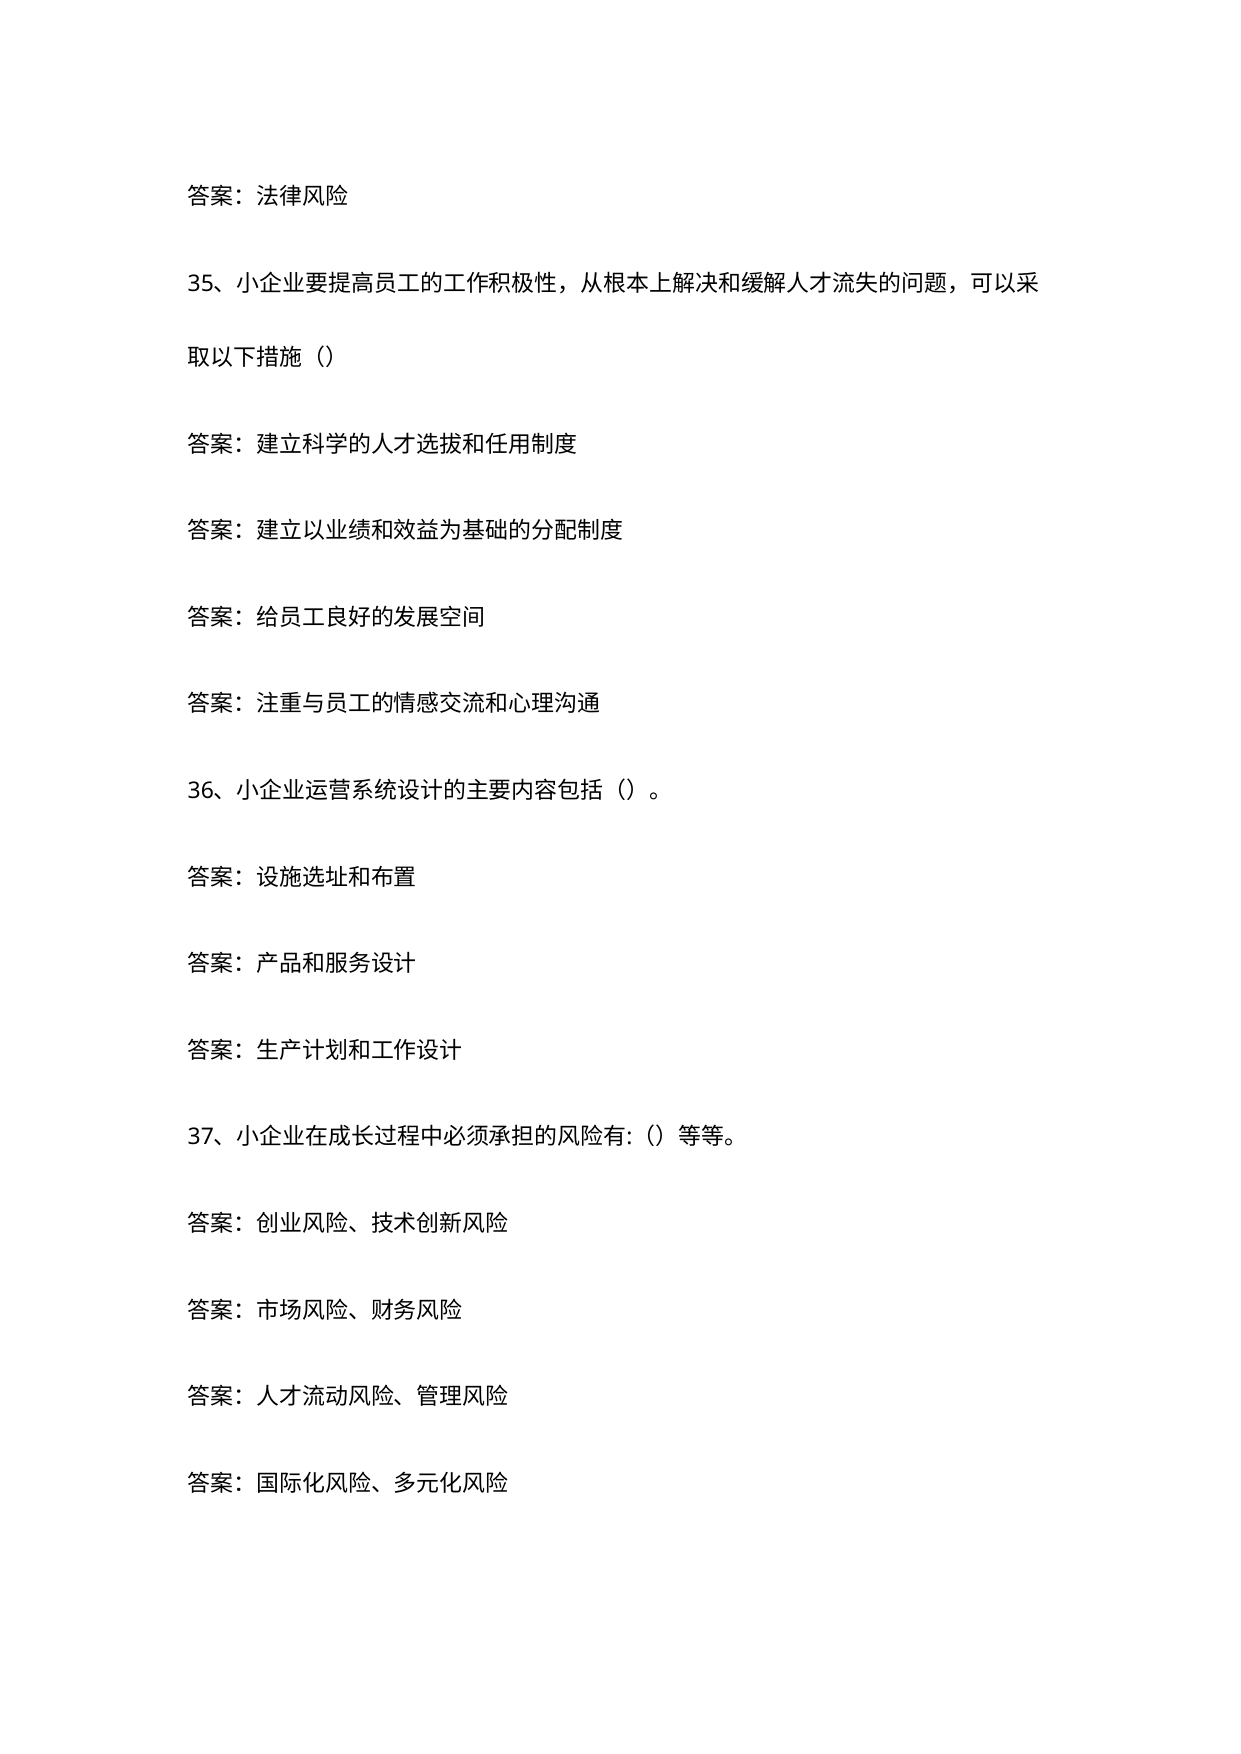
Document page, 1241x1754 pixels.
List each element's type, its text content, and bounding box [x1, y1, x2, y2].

text 答案：法律风险 [187, 162, 1053, 227]
text 答案：市场风险、财务风险 [187, 1276, 1053, 1341]
text 答案：给员工良好的发展空间 [187, 583, 1053, 648]
text 答案：建立以业绩和效益为基础的分配制度 [187, 496, 1053, 561]
text 37、小企业在成长过程中必须承担的风险有:（）等等。 [187, 1102, 1053, 1167]
text 答案：国际化风险、多元化风险 [187, 1449, 1053, 1514]
text 答案：生产计划和工作设计 [187, 1016, 1053, 1081]
text 答案：注重与员工的情感交流和心理沟通 [187, 669, 1053, 734]
text 答案：产品和服务设计 [187, 929, 1053, 994]
text 答案：创业风险、技术创新风险 [187, 1189, 1053, 1254]
text 答案：人才流动风险、管理风险 [187, 1362, 1053, 1427]
text 答案：建立科学的人才选拔和任用制度 [187, 410, 1053, 475]
text 36、小企业运营系统设计的主要内容包括（）。 [187, 756, 1053, 821]
text 答案：设施选址和布置 [187, 843, 1053, 908]
text 35、小企业要提高员工的工作积极性，从根本上解决和缓解人才流失的问题，可以采取以下措施（） [187, 248, 1053, 388]
